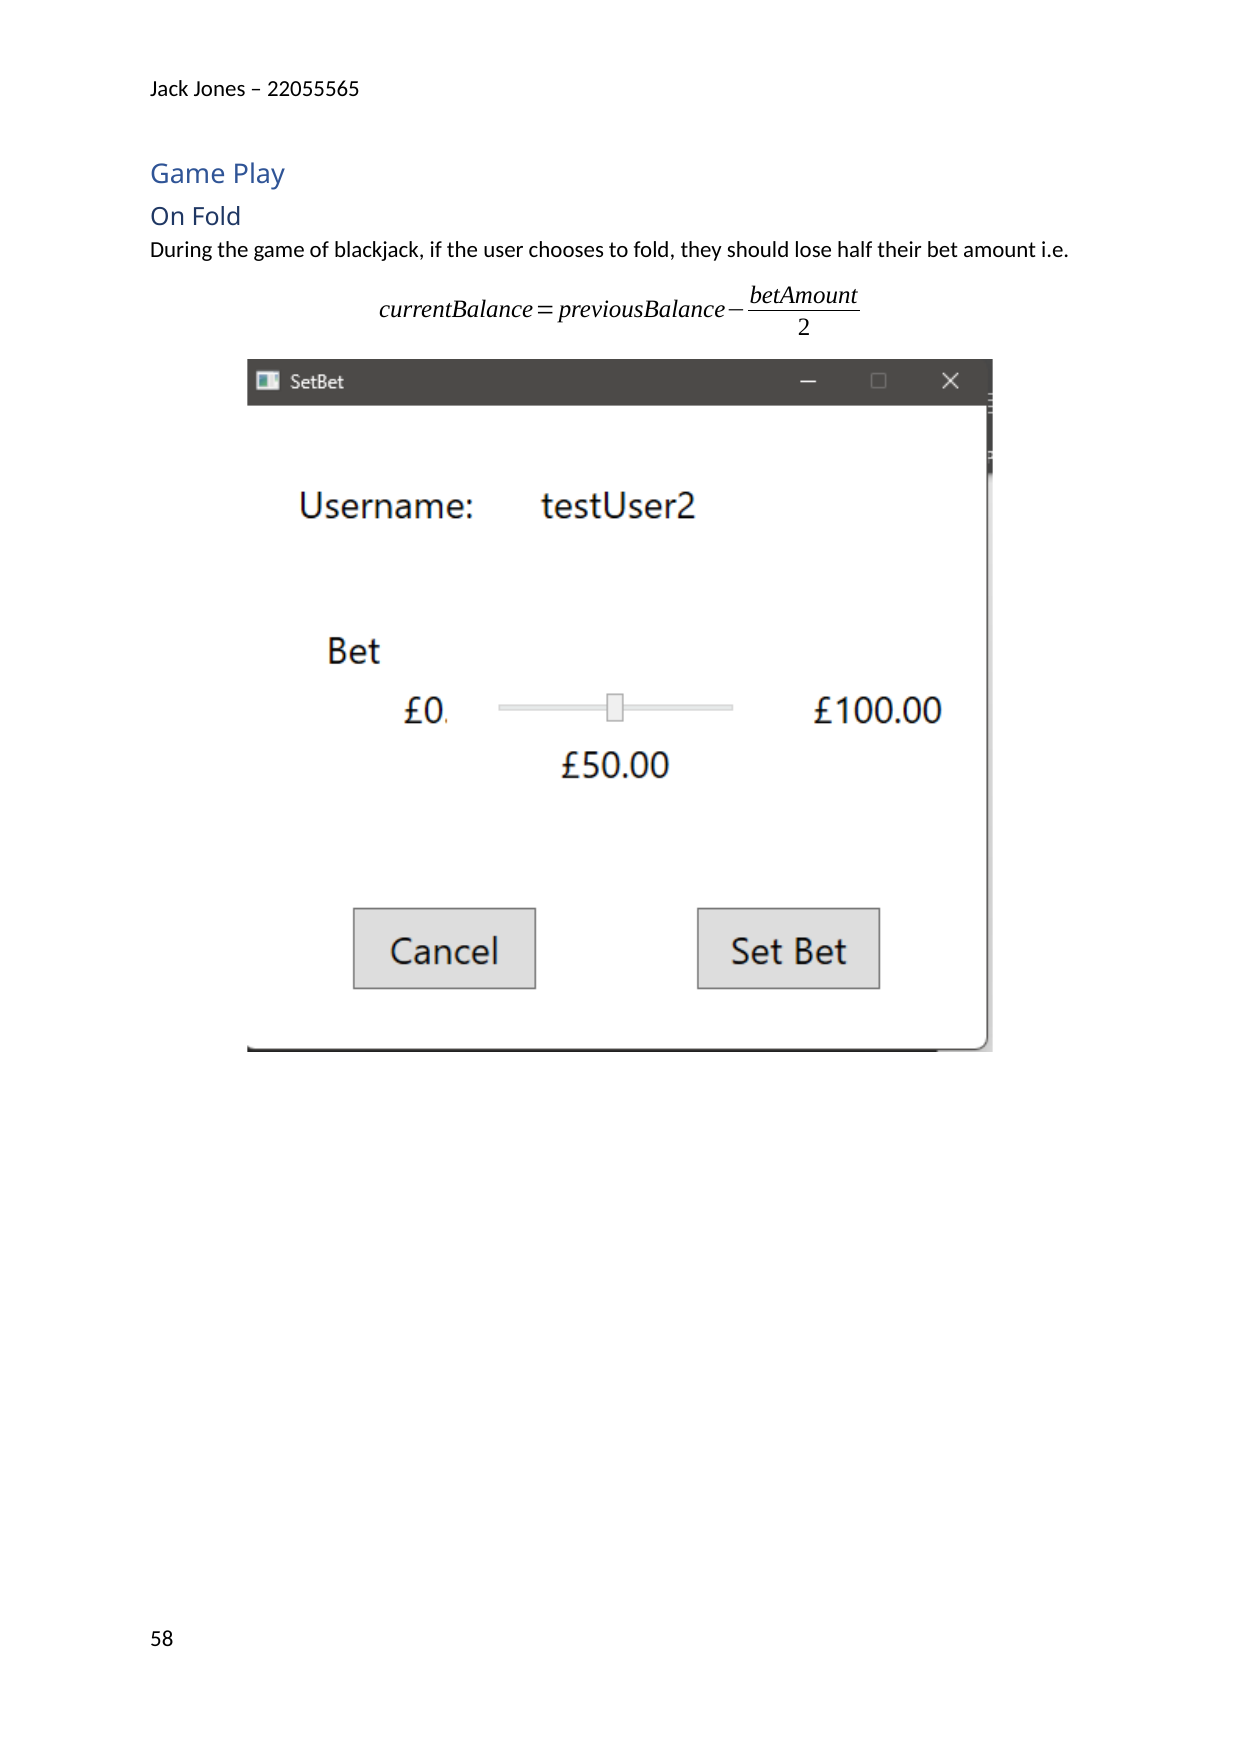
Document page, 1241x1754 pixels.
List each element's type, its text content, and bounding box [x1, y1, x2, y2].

subtitle On Fold [150, 198, 1090, 232]
text During the game of blackjack, if the user chooses to fold, they should lose half their bet amount i.e. [150, 235, 1090, 263]
subtitle Game Play [150, 154, 1090, 191]
picture [247, 359, 993, 1052]
